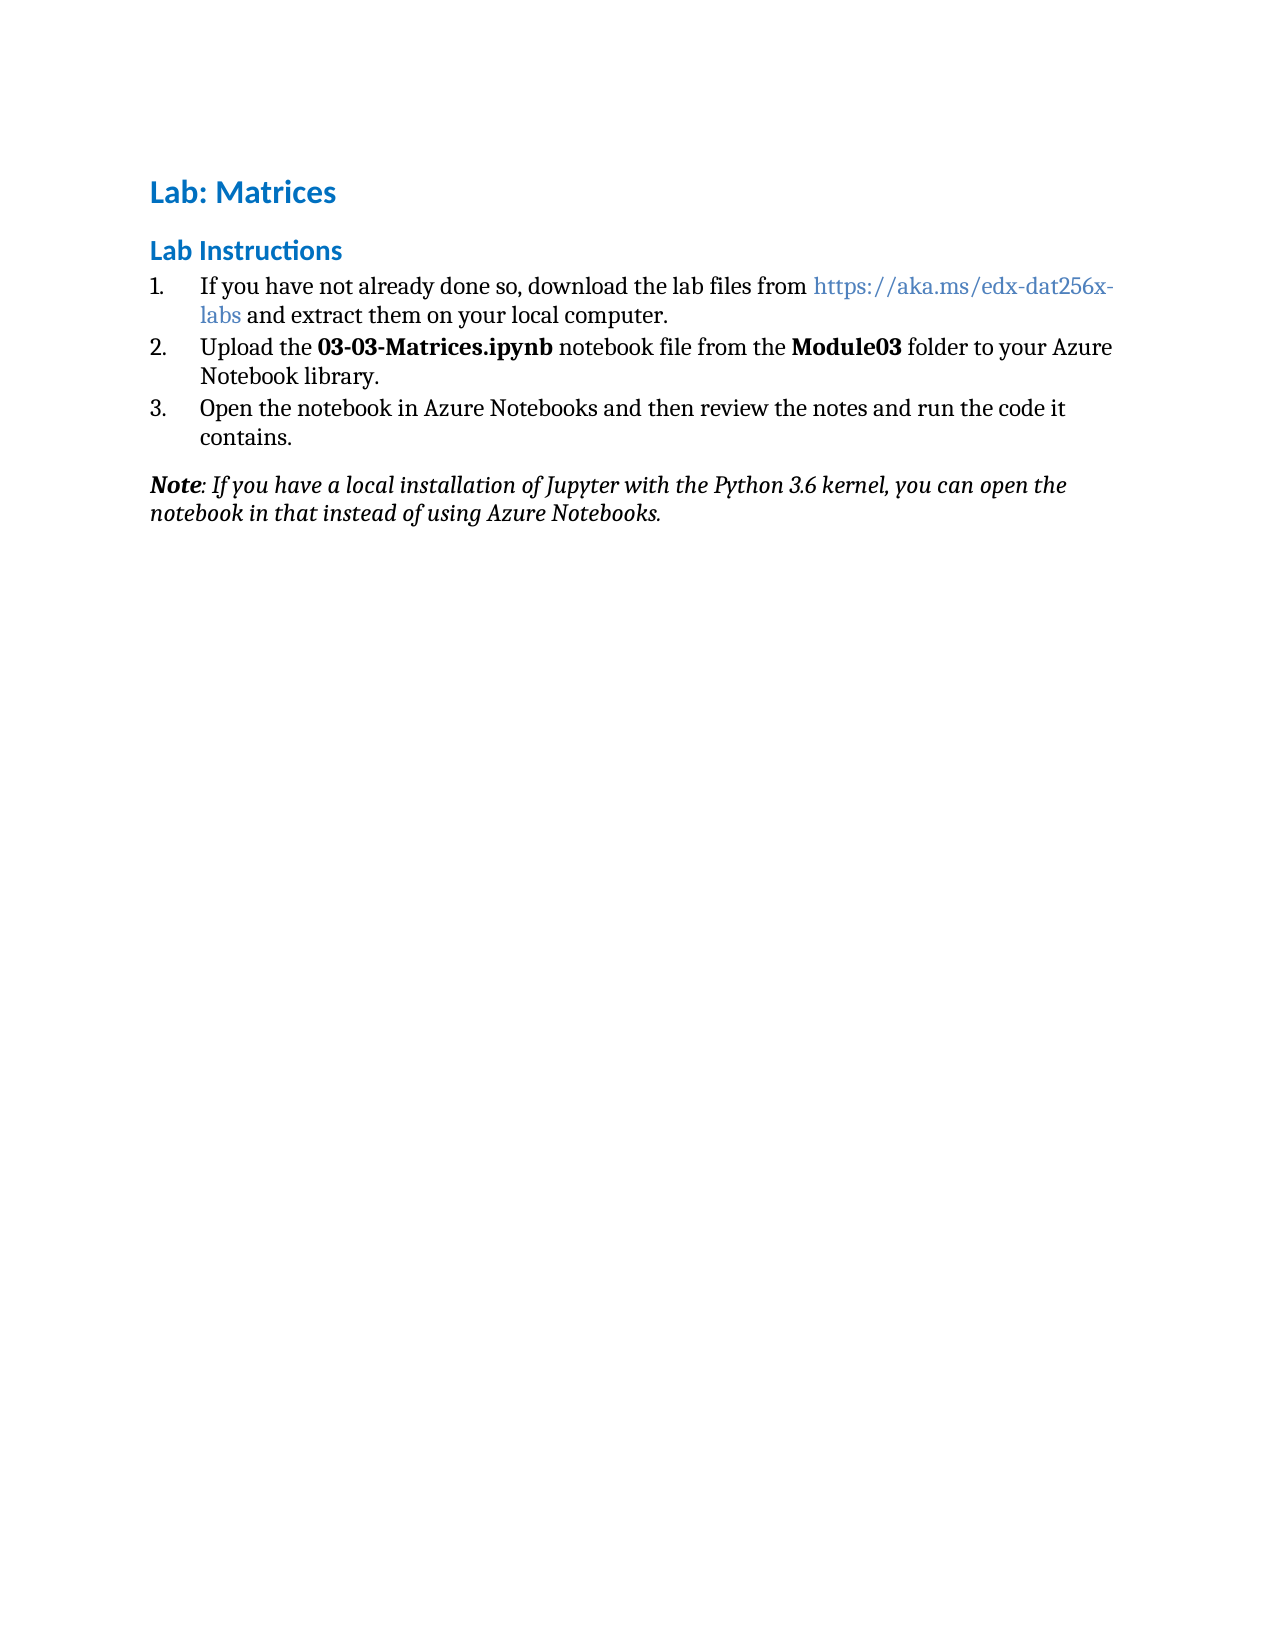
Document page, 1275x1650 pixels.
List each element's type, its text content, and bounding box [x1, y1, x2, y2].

list Upload the 03-03-Matrices.ipynb notebook file from the Module03 folder to your Azure Notebook library. [150, 333, 1125, 391]
list If you have not already done so, download the lab files from https://aka.ms/edx-dat256x-labs and extract them on your local computer. [150, 272, 1125, 329]
subtitle Lab: Matrices [150, 171, 1125, 212]
text Note: If you have a local installation of Jupyter with the Python 3.6 kernel, you can open the notebook in that instead of using Azure Notebooks. [150, 471, 1125, 528]
list Open the notebook in Azure Notebooks and then review the notes and run the code it contains. [150, 394, 1125, 452]
subtitle Lab Instructions [150, 232, 1125, 268]
